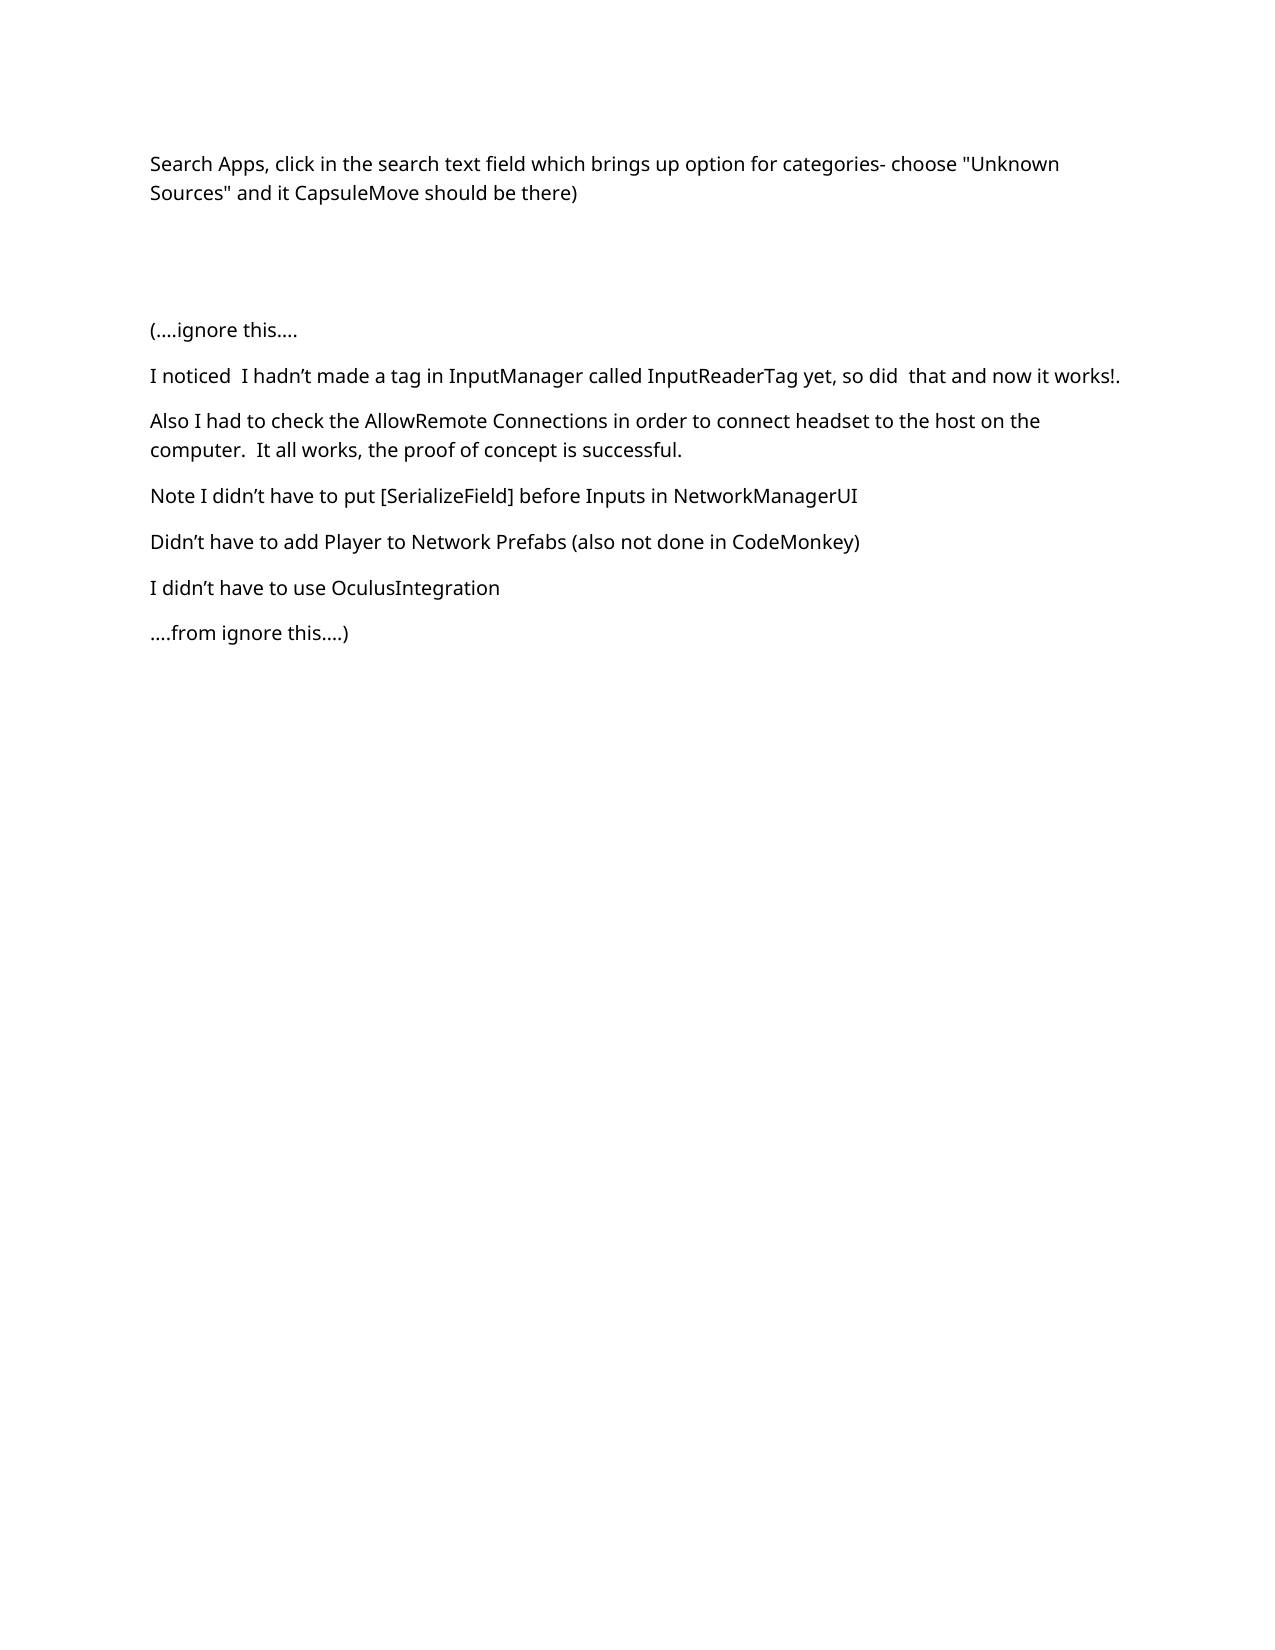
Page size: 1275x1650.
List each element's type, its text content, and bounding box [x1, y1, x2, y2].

text Didn’t have to add Player to Network Prefabs (also not done in CodeMonkey) [150, 528, 1125, 555]
text ….from ignore this….) [150, 620, 1125, 647]
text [150, 150, 1125, 206]
text I didn’t have to use OculusIntegration [150, 574, 1125, 601]
text I noticed I hadn’t made a tag in InputManager called InputReaderTag yet, so did that and now it works!. [150, 362, 1125, 389]
text (….ignore this…. [150, 316, 1125, 343]
text Also I had to check the AllowRemote Connections in order to connect headset to the host on the computer. It all works, the proof of concept is successful. [150, 408, 1125, 464]
text Note I didn’t have to put [SerializeField] before Inputs in NetworkManagerUI [150, 482, 1125, 509]
